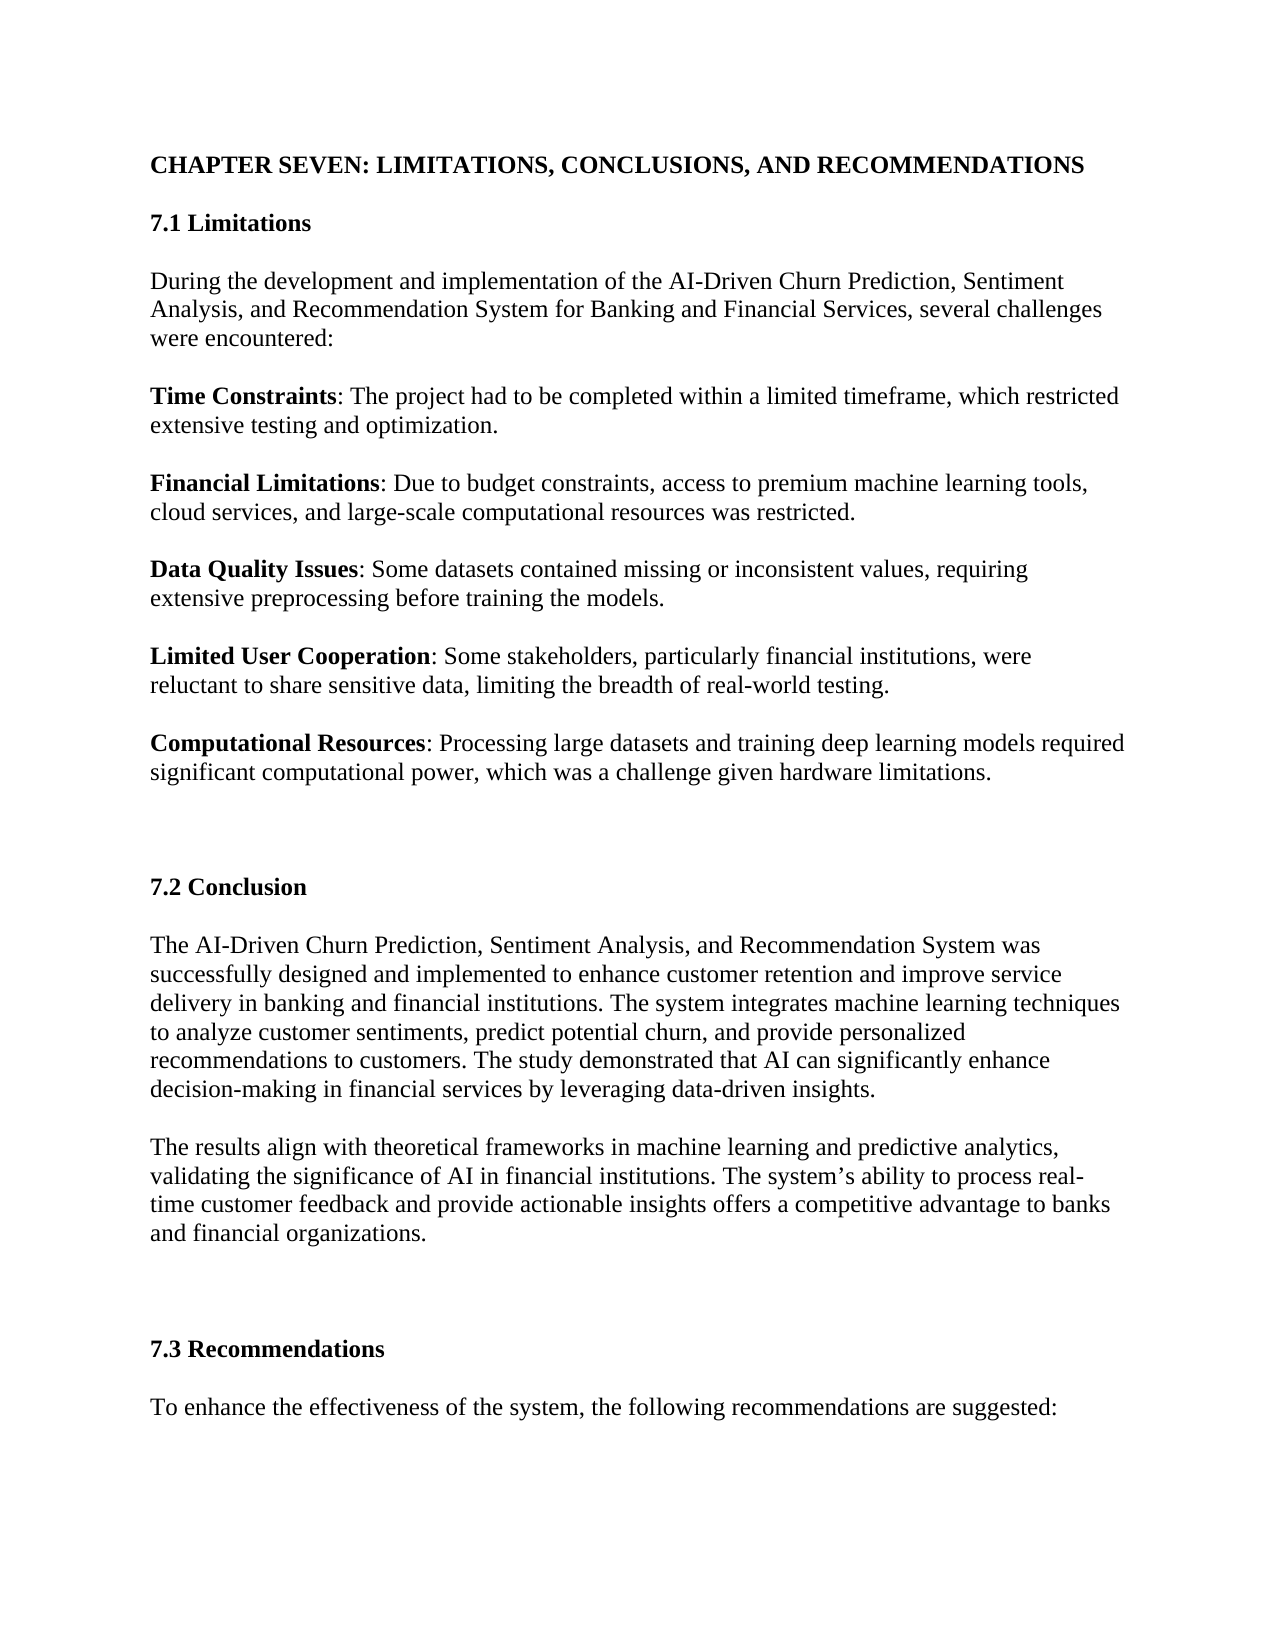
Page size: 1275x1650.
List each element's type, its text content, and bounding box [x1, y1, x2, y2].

text To enhance the effectiveness of the system, the following recommendations are suggested: [150, 1392, 1125, 1421]
text 7.1 Limitations [150, 208, 1125, 237]
text Computational Resources: Processing large datasets and training deep learning models required significant computational power, which was a challenge given hardware limitations. [150, 728, 1125, 785]
text CHAPTER SEVEN: LIMITATIONS, CONCLUSIONS, AND RECOMMENDATIONS [150, 150, 1125, 179]
text 7.2 Conclusion [150, 872, 1125, 901]
text The results align with theoretical frameworks in machine learning and predictive analytics, validating the significance of AI in financial institutions. The system’s ability to process real-time customer feedback and provide actionable insights offers a competitive advantage to banks and financial organizations. [150, 1132, 1125, 1247]
text Limited User Cooperation: Some stakeholders, particularly financial institutions, were reluctant to share sensitive data, limiting the breadth of real-world testing. [150, 641, 1125, 699]
text Data Quality Issues: Some datasets contained missing or inconsistent values, requiring extensive preprocessing before training the models. [150, 554, 1125, 612]
text The AI-Driven Churn Prediction, Sentiment Analysis, and Recommendation System was successfully designed and implemented to enhance customer retention and improve service delivery in banking and financial institutions. The system integrates machine learning techniques to analyze customer sentiments, predict potential churn, and provide personalized recommendations to customers. The study demonstrated that AI can significantly enhance decision-making in financial services by leveraging data-driven insights. [150, 930, 1125, 1103]
text 7.3 Recommendations [150, 1334, 1125, 1363]
text During the development and implementation of the AI-Driven Churn Prediction, Sentiment Analysis, and Recommendation System for Banking and Financial Services, several challenges were encountered: [150, 266, 1125, 352]
text Time Constraints: The project had to be completed within a limited timeframe, which restricted extensive testing and optimization. [150, 381, 1125, 439]
text Financial Limitations: Due to budget constraints, access to premium machine learning tools, cloud services, and large-scale computational resources was restricted. [150, 468, 1125, 525]
